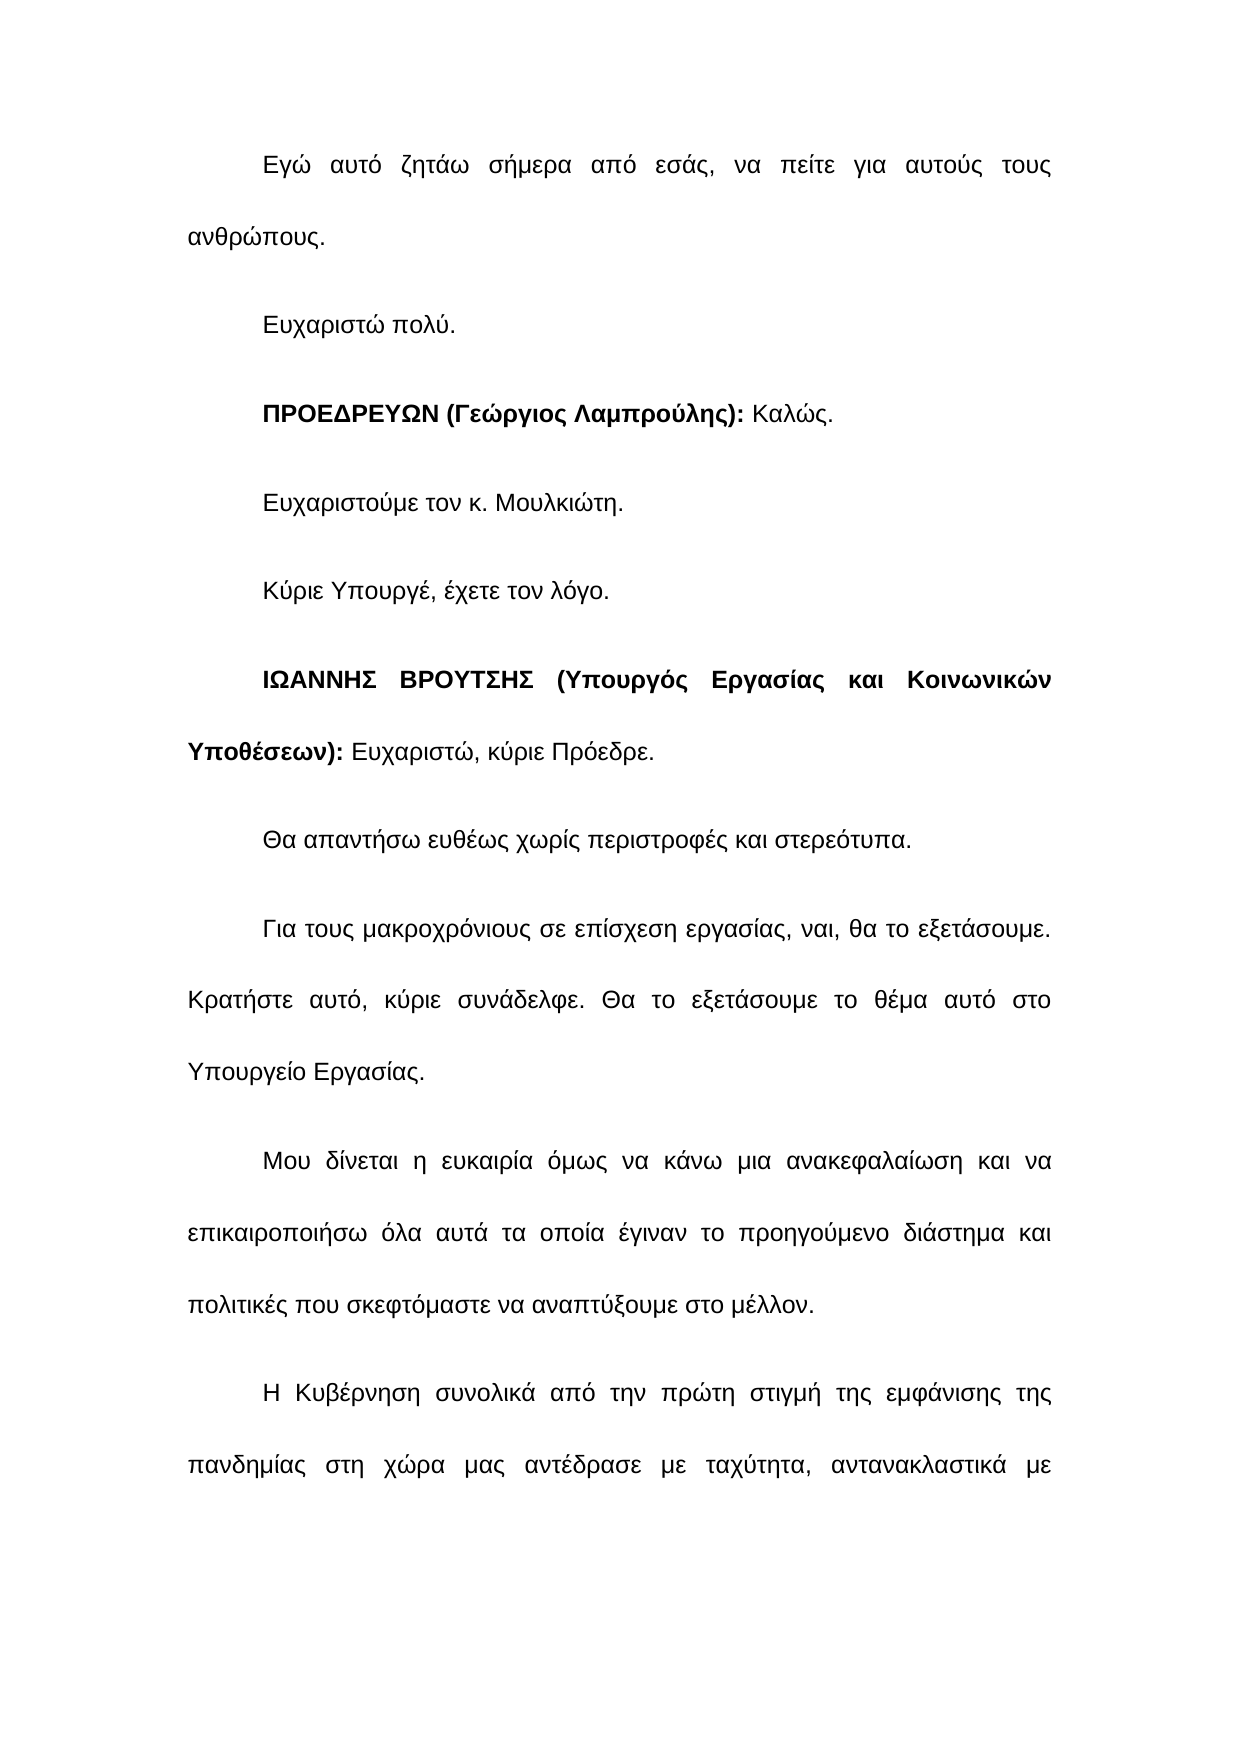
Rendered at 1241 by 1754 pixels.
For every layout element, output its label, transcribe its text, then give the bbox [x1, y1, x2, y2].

text Ευχαριστώ πολύ. [187, 310, 1053, 339]
text ΠΡΟΕΔΡΕΥΩΝ (Γεώργιος Λαμπρούλης): Καλώς. [187, 399, 1053, 428]
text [187, 1378, 1053, 1479]
text ΙΩΑΝΝΗΣ ΒΡΟΥΤΣΗΣ (Υπουργός Εργασίας και Κοινωνικών Υποθέσεων): Ευχαριστώ, κύριε Πρόεδρε. [187, 664, 1053, 765]
text Μου δίνεται η ευκαιρία όμως να κάνω μια ανακεφαλαίωση και να επικαιροποιήσω όλα αυτά τα οποία έγιναν το προηγούμενο διάστημα και πολιτικές που σκεφτόμαστε να αναπτύξουμε στο μέλλον. [187, 1146, 1053, 1318]
text Ευχαριστούμε τον κ. Μουλκιώτη. [187, 487, 1053, 516]
text Για τους μακροχρόνιους σε επίσχεση εργασίας, ναι, θα το εξετάσουμε. Κρατήστε αυτό, κύριε συνάδελφε. Θα το εξετάσουμε το θέμα αυτό στο Υπουργείο Εργασίας. [187, 913, 1053, 1086]
text Κύριε Υπουργέ, έχετε τον λόγο. [187, 576, 1053, 605]
text Εγώ αυτό ζητάω σήμερα από εσάς, να πείτε για αυτούς τους ανθρώπους. [187, 150, 1053, 251]
text Θα απαντήσω ευθέως χωρίς περιστροφές και στερεότυπα. [187, 825, 1053, 854]
